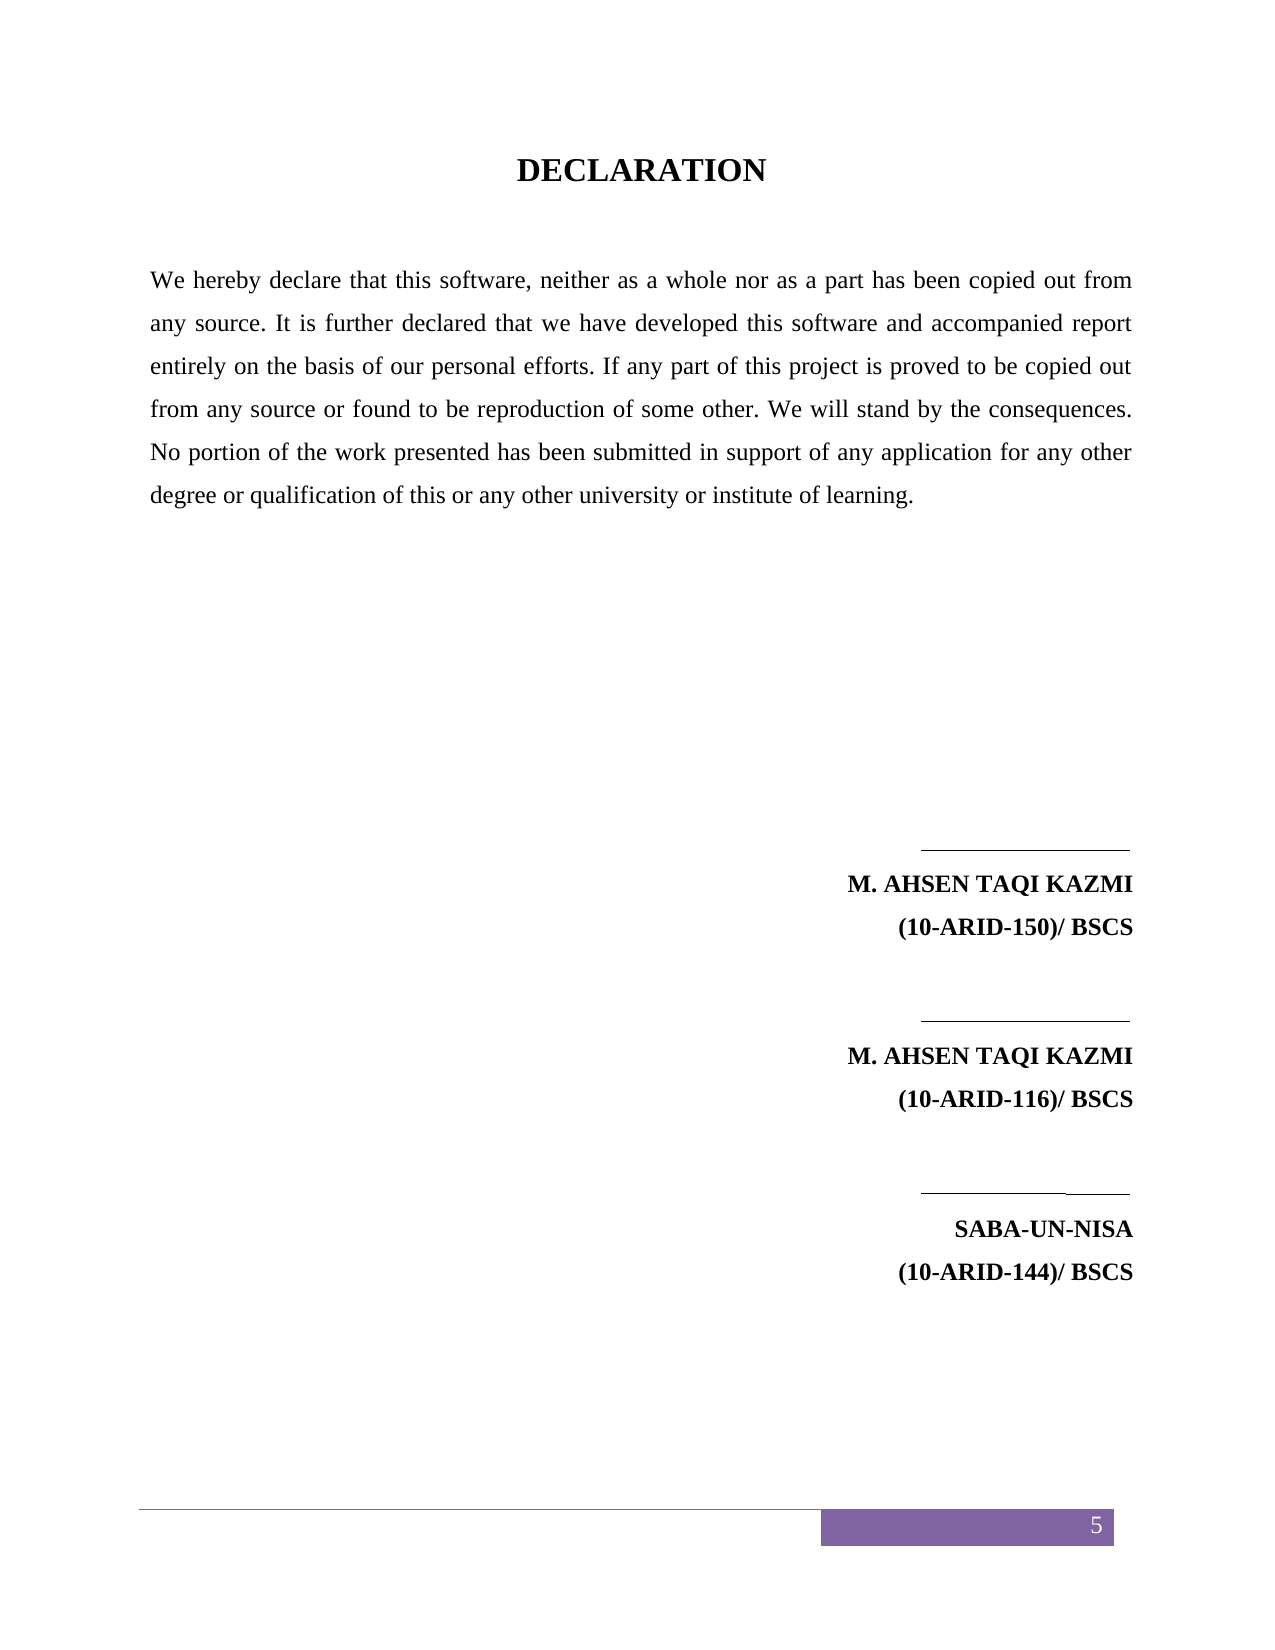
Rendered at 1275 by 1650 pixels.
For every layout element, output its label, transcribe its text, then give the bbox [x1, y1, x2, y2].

text SABA-UN-NISA [150, 1214, 1133, 1242]
subtitle DECLARATION [150, 150, 1133, 188]
text (10-arid-150)/ Bscs [150, 912, 1133, 941]
text (10-arid-116)/ Bscs [150, 1084, 1133, 1113]
text (10-arid-144)/ Bscs [150, 1257, 1133, 1286]
text We hereby declare that this software, neither as a whole nor as a part has been copied out from any source. It is further declared that we have developed this software and accompanied report entirely on the basis of our personal efforts. If any part of this project is proved to be copied out from any source or found to be reproduction of some other. We will stand by the consequences. No portion of the work presented has been submitted in support of any application for any other degree or qualification of this or any other university or institute of learning. [150, 265, 1133, 509]
text M. Ahsen TAQI KAZMI [150, 1041, 1133, 1070]
text M. Ahsen TAQI KAZMI [150, 869, 1133, 897]
